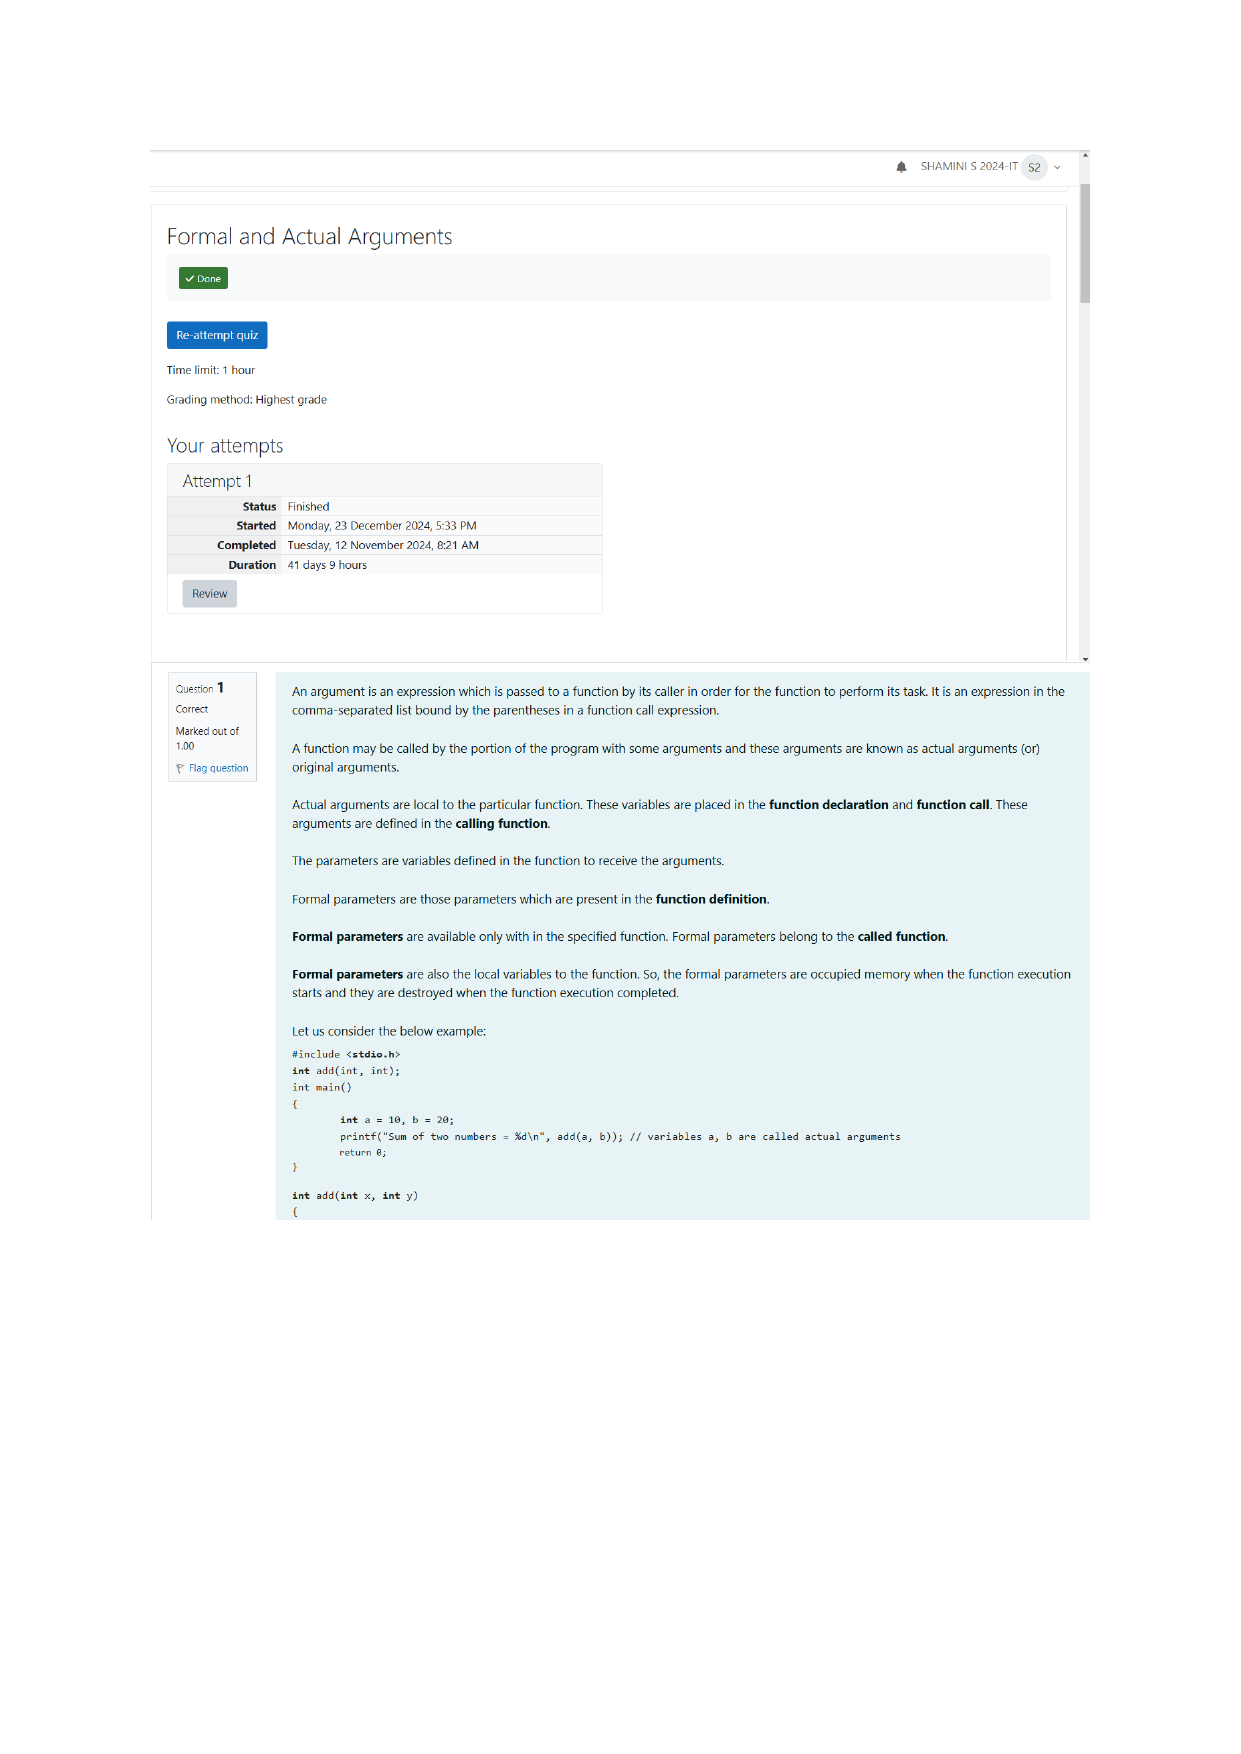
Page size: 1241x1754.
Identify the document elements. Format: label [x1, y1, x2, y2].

picture [150, 662, 1091, 1220]
picture [150, 150, 1091, 661]
